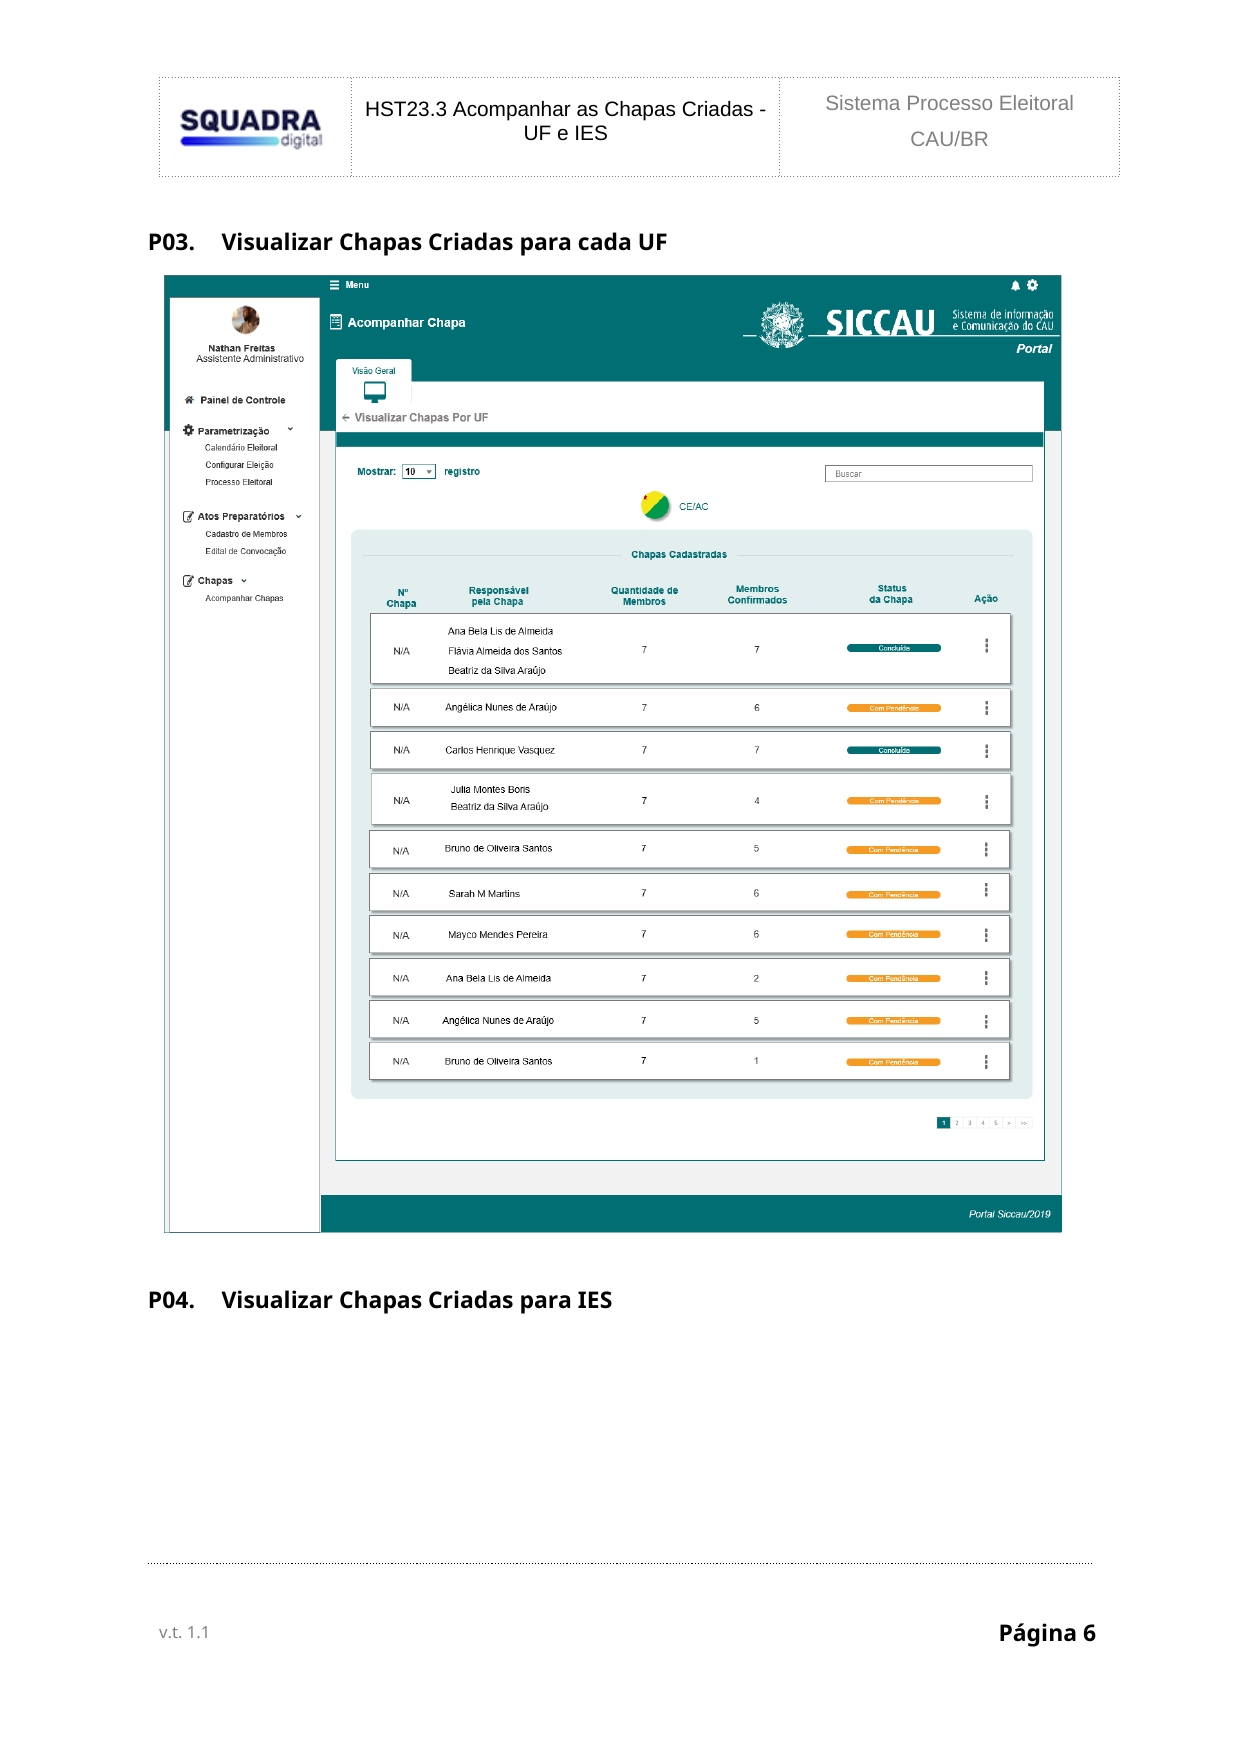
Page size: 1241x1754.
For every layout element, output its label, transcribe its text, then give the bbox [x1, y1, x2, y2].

picture [173, 107, 338, 159]
picture [147, 269, 1093, 1233]
list Visualizar Chapas Criadas para IES [148, 1284, 1092, 1315]
list Visualizar Chapas Criadas para cada UF [148, 226, 1092, 257]
